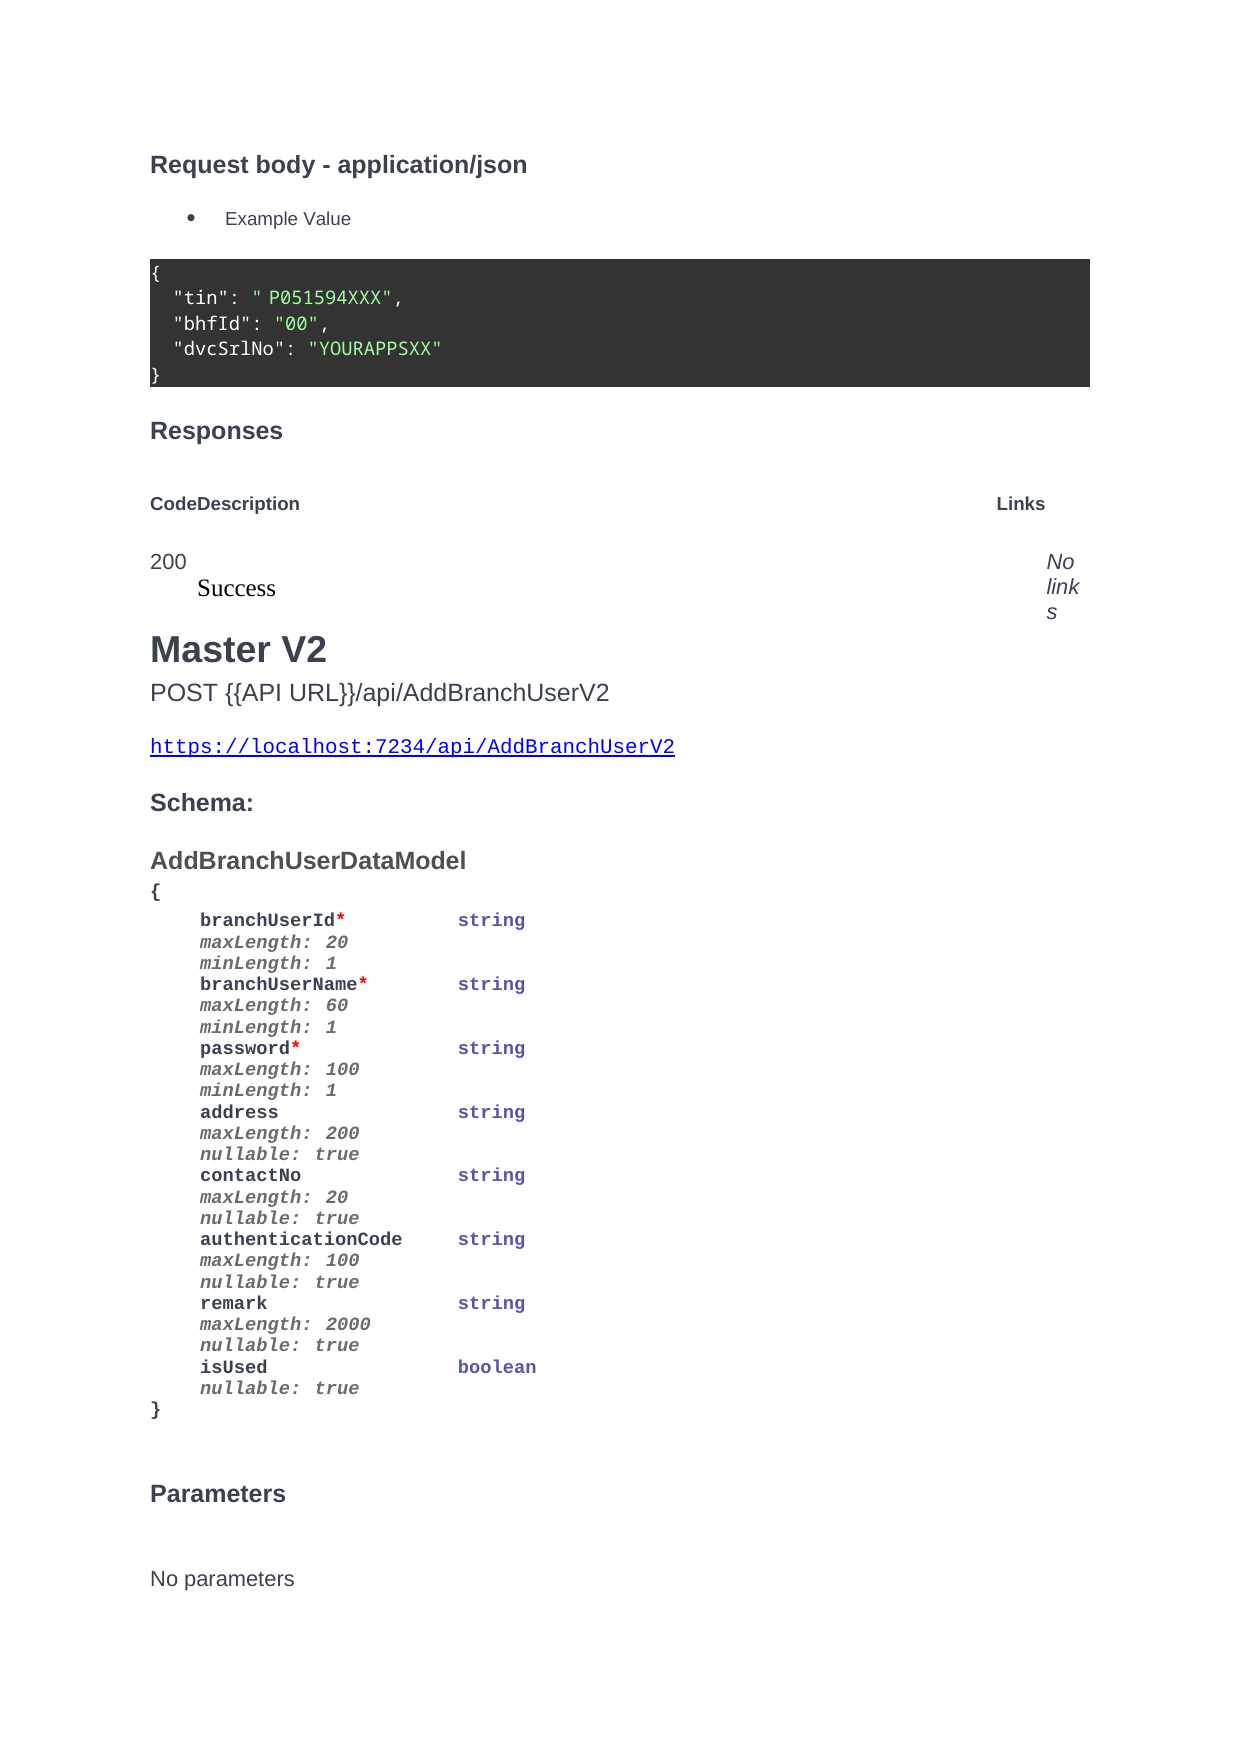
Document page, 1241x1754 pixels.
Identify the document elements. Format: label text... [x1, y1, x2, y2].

subtitle Request body - application/json [150, 150, 1090, 179]
text Schema: [150, 788, 1090, 817]
subtitle Responses [150, 416, 1090, 445]
subtitle Parameters [150, 1479, 1090, 1508]
table_cell Success [197, 533, 996, 627]
text No parameters [150, 1566, 1090, 1591]
text } [150, 361, 1090, 387]
text isUsed boolean nullable: true [200, 1357, 1090, 1400]
text "bhfId": "00", [150, 310, 1090, 336]
text authenticationCode string maxLength: 100 nullable: true [200, 1230, 1090, 1294]
table_header Links [996, 474, 1090, 533]
text "tin": " P051594XXX", [150, 285, 1090, 310]
text { [150, 882, 1090, 903]
text address string maxLength: 200 nullable: true [200, 1102, 1090, 1166]
text branchUserId* string maxLength: 20 minLength: 1 [200, 911, 1090, 975]
text AddBranchUserDataModel [150, 846, 1090, 874]
table_cell 200 [150, 533, 197, 627]
text } [150, 1400, 1090, 1421]
text remark string maxLength: 2000 nullable: true [200, 1294, 1090, 1357]
text { [150, 259, 1090, 285]
table_cell No links [996, 533, 1090, 627]
subtitle Master V2 [150, 627, 1090, 670]
text https://localhost:7234/api/AddBranchUserV2 [150, 736, 1090, 759]
text branchUserName* string maxLength: 60 minLength: 1 [200, 975, 1090, 1039]
table_header Description [197, 474, 996, 533]
table_header Code [150, 474, 197, 533]
text "dvcSrlNo": "YOURAPPSXX" [150, 336, 1090, 361]
text contactNo string maxLength: 20 nullable: true [200, 1166, 1090, 1230]
list Example Value [187, 208, 1090, 230]
text password* string maxLength: 100 minLength: 1 [200, 1039, 1090, 1102]
text POST {{API URL}}/api/AddBranchUserV2 [150, 678, 1090, 707]
